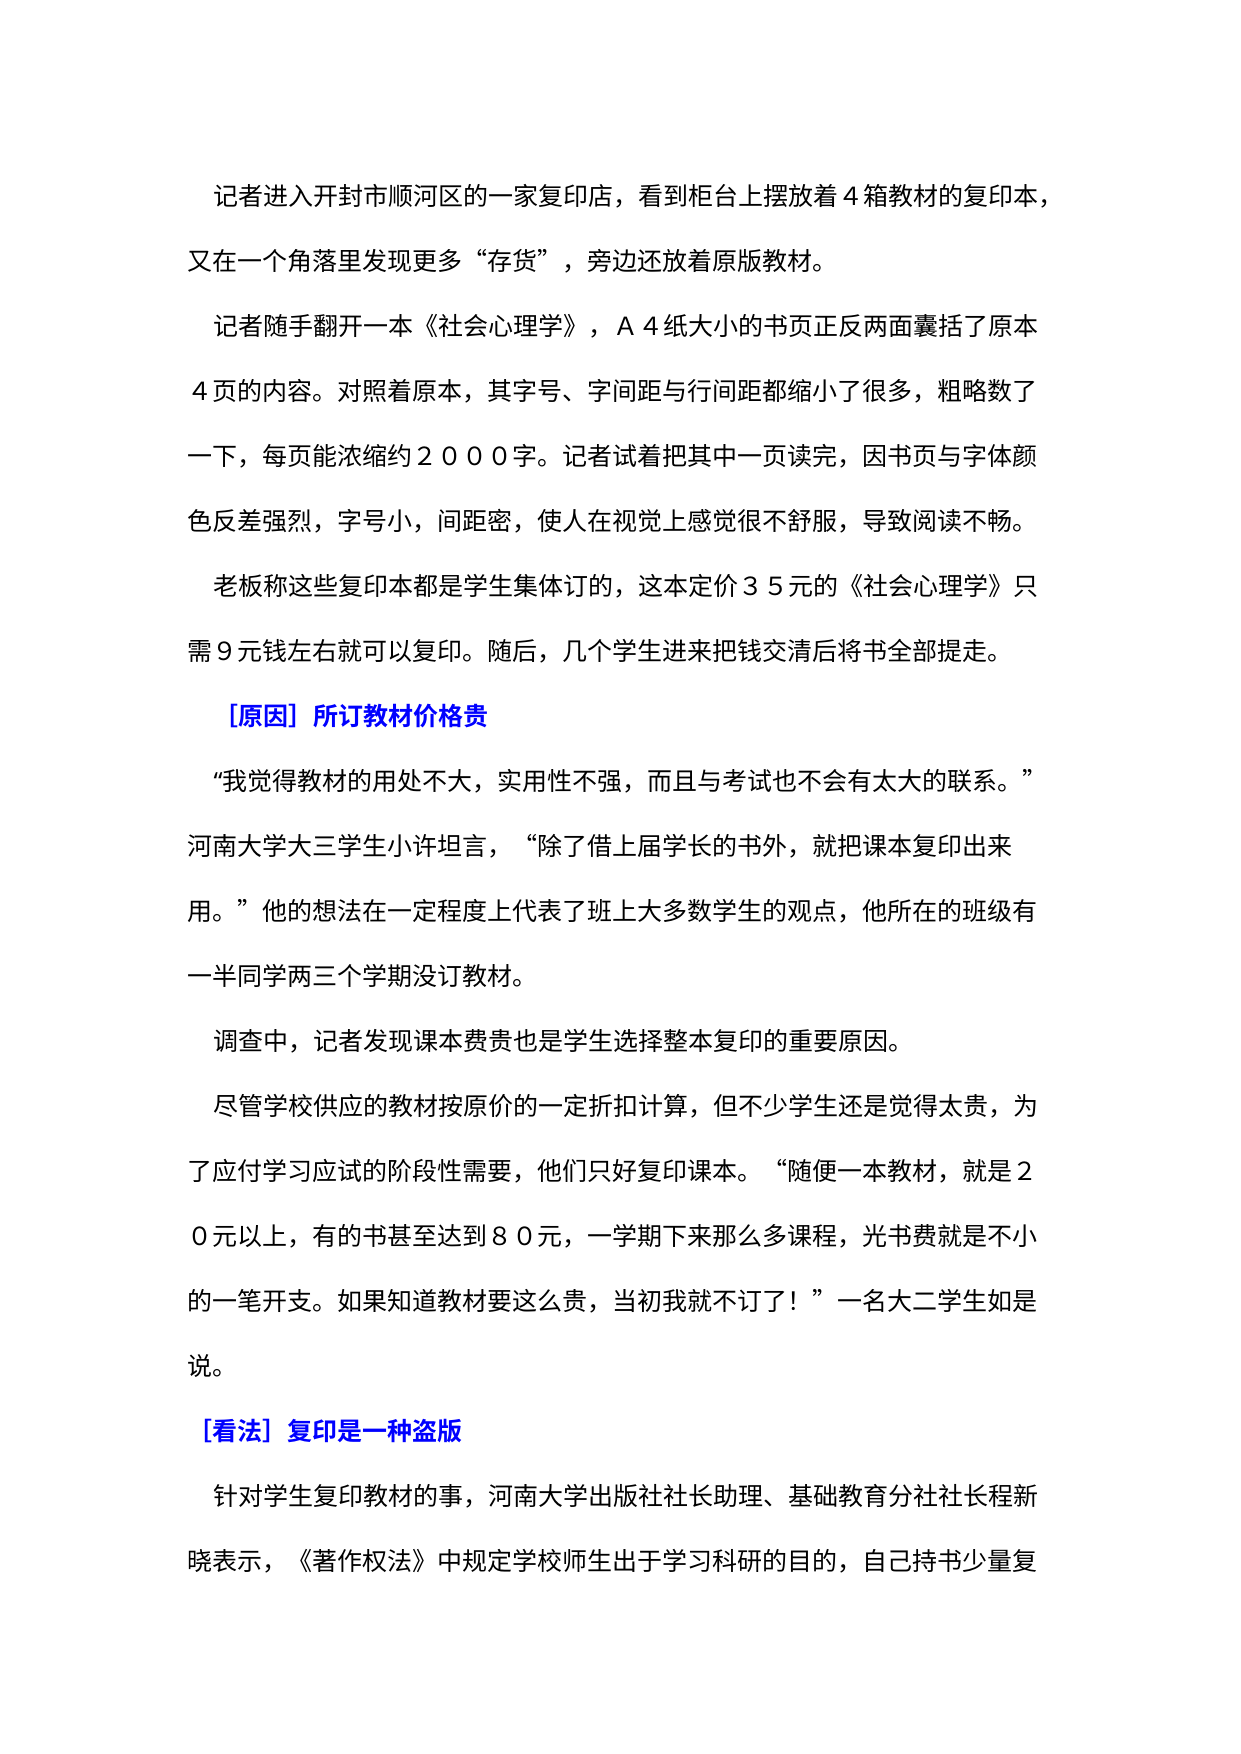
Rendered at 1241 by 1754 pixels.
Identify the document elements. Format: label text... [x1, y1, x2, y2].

text 记者进入开封市顺河区的一家复印店，看到柜台上摆放着４箱教材的复印本，又在一个角落里发现更多“存货”，旁边还放着原版教材。 [187, 162, 1053, 292]
text 老板称这些复印本都是学生集体订的，这本定价３５元的《社会心理学》只需９元钱左右就可以复印。随后，几个学生进来把钱交清后将书全部提走。 [187, 552, 1053, 682]
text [187, 1462, 1053, 1592]
text 尽管学校供应的教材按原价的一定折扣计算，但不少学生还是觉得太贵，为了应付学习应试的阶段性需要，他们只好复印课本。“随便一本教材，就是２０元以上，有的书甚至达到８０元，一学期下来那么多课程，光书费就是不小的一笔开支。如果知道教材要这么贵，当初我就不订了！”一名大二学生如是说。 [187, 1072, 1053, 1397]
text 记者随手翻开一本《社会心理学》，Ａ４纸大小的书页正反两面囊括了原本４页的内容。对照着原本，其字号、字间距与行间距都缩小了很多，粗略数了一下，每页能浓缩约２０００字。记者试着把其中一页读完，因书页与字体颜色反差强烈，字号小，间距密，使人在视觉上感觉很不舒服，导致阅读不畅。 [187, 292, 1053, 552]
text ［看法］复印是一种盗版 [187, 1397, 1053, 1462]
text “我觉得教材的用处不大，实用性不强，而且与考试也不会有太大的联系。”河南大学大三学生小许坦言，“除了借上届学长的书外，就把课本复印出来用。”他的想法在一定程度上代表了班上大多数学生的观点，他所在的班级有一半同学两三个学期没订教材。 [187, 747, 1053, 1007]
text 调查中，记者发现课本费贵也是学生选择整本复印的重要原因。 [187, 1007, 1053, 1072]
text ［原因］所订教材价格贵 [187, 682, 1053, 747]
